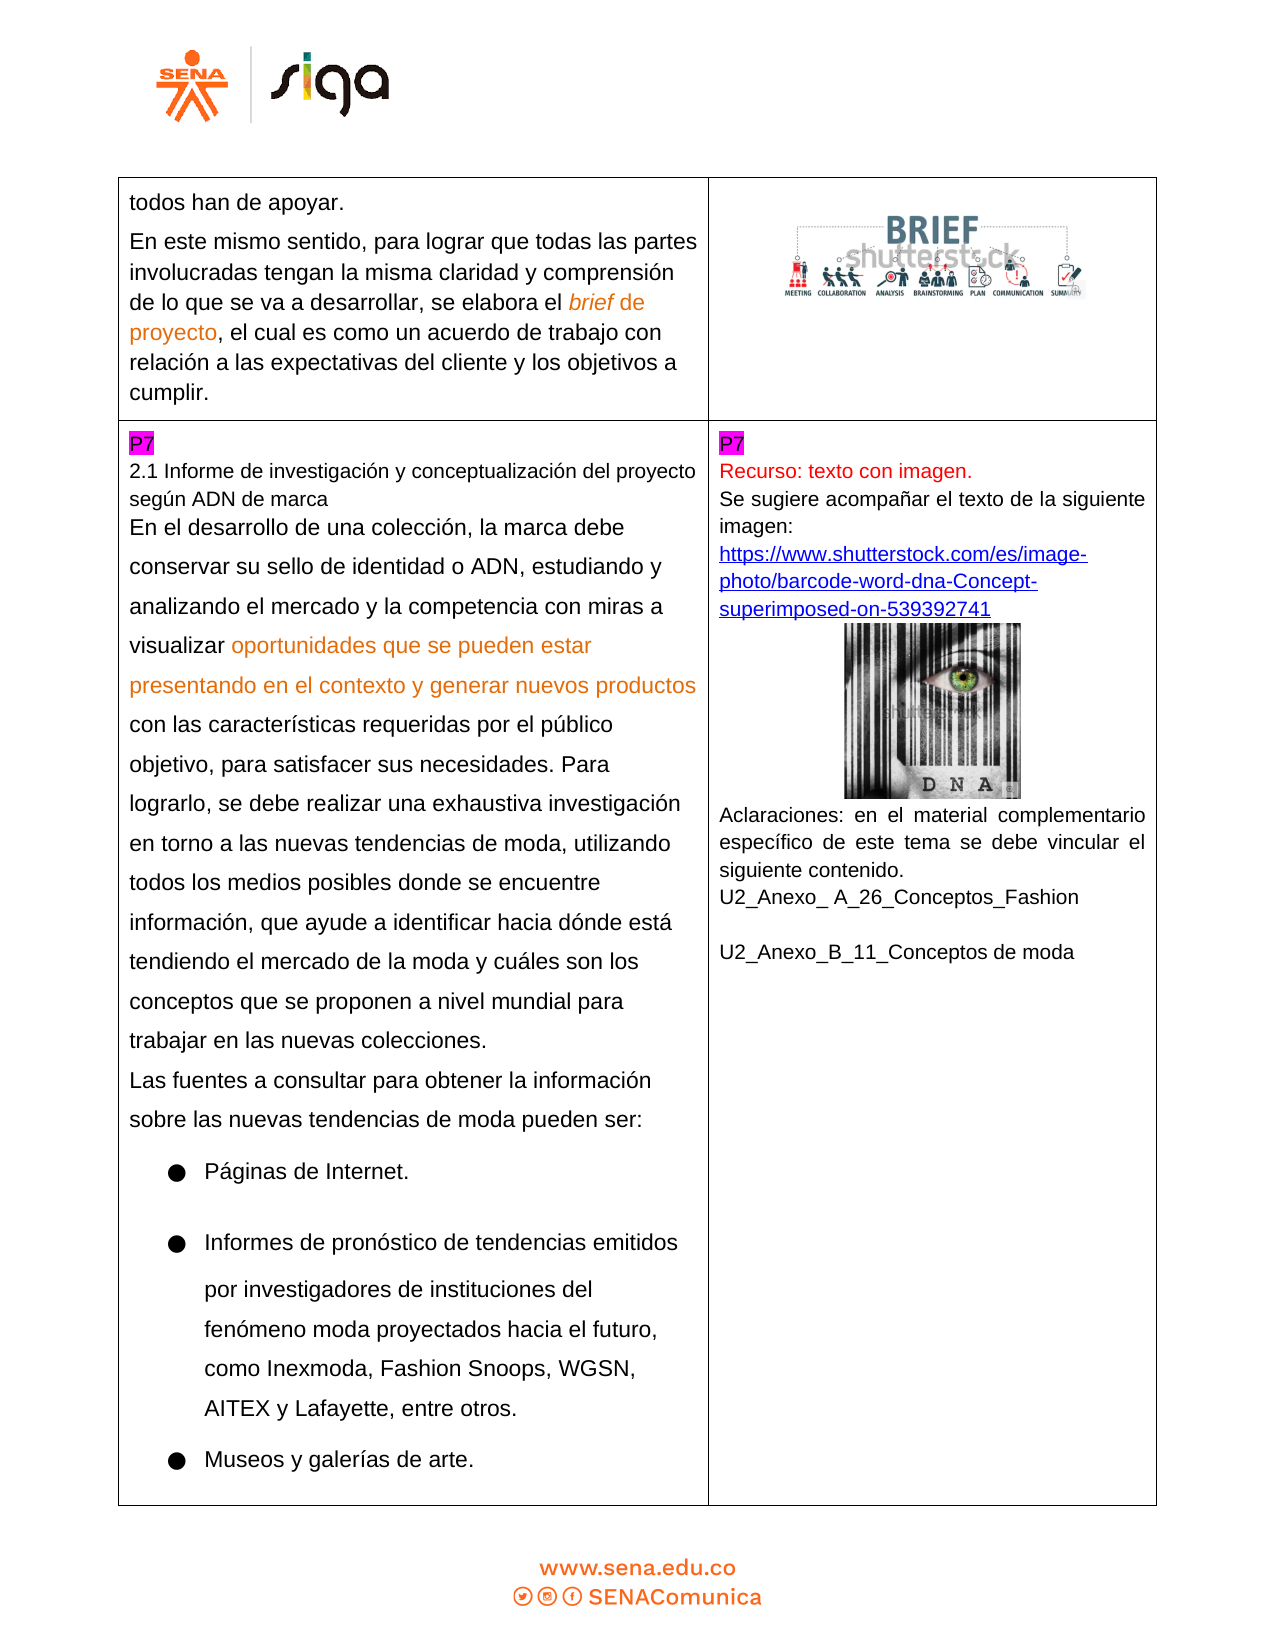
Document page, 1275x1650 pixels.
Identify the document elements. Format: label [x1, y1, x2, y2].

table_cell [119, 178, 708, 420]
table_cell [709, 178, 1156, 420]
picture [513, 1556, 762, 1606]
picture [5, 42, 538, 128]
picture [844, 623, 1021, 799]
picture [778, 188, 1087, 324]
table_cell [709, 421, 1156, 1504]
table_cell [119, 421, 708, 1504]
